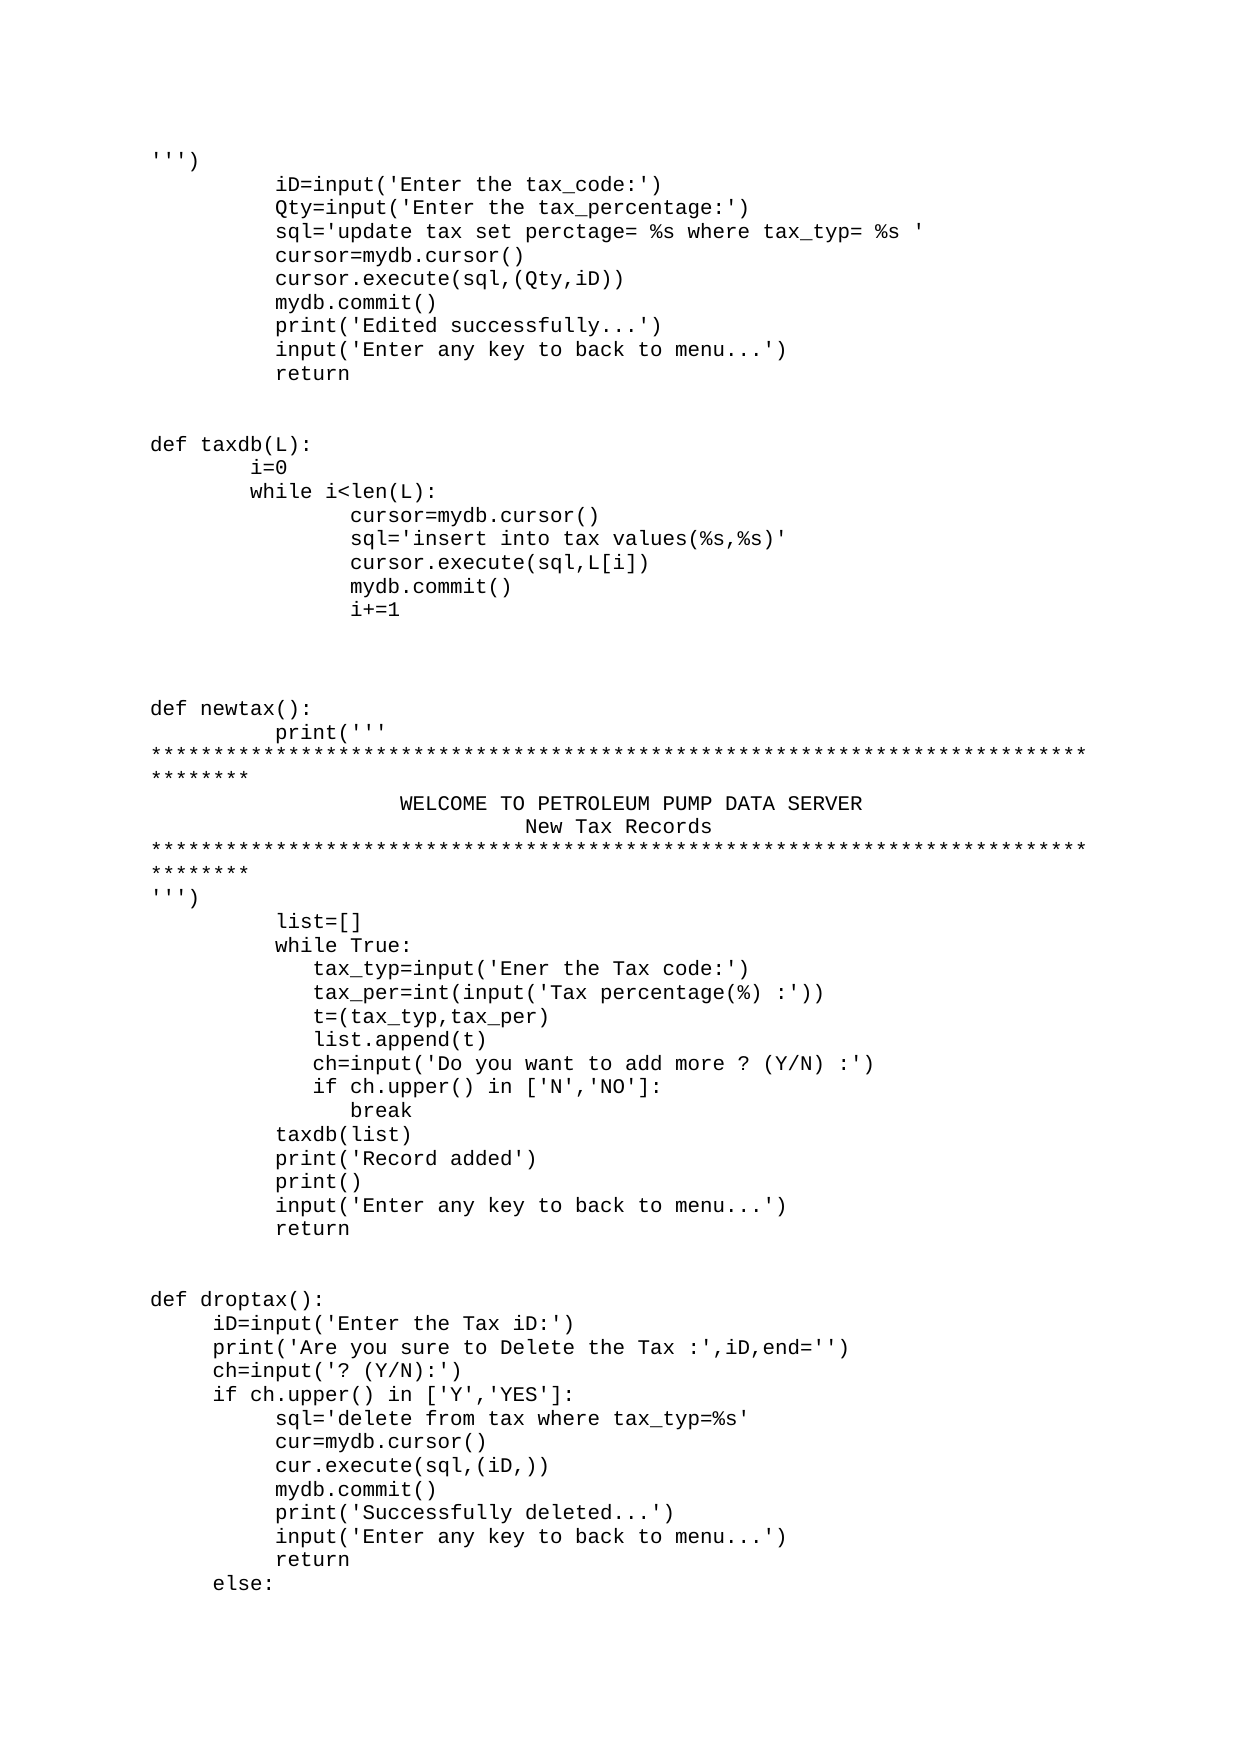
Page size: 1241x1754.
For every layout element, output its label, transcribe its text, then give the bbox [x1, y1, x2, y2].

text print('Record added') [150, 1147, 1090, 1171]
text print('Edited successfully...') [150, 316, 1090, 339]
text Qty=input('Enter the tax_percentage:') [150, 197, 1090, 221]
text cursor=mydb.cursor() [150, 244, 1090, 268]
text mydb.commit() [150, 292, 1090, 316]
text return [150, 363, 1090, 386]
text if ch.upper() in ['N','NO']: [150, 1077, 1090, 1100]
text else: [150, 1573, 1090, 1597]
text input('Enter any key to back to menu...') [150, 1195, 1090, 1218]
text cur=mydb.cursor() [150, 1431, 1090, 1455]
text WELCOME TO PETROLEUM PUMP DATA SERVER [150, 793, 1090, 816]
text New Tax Records [150, 816, 1090, 840]
text def droptax(): [150, 1289, 1090, 1313]
text return [150, 1218, 1090, 1242]
text t=(tax_typ,tax_per) [150, 1006, 1090, 1029]
text print('Are you sure to Delete the Tax :',iD,end='') [150, 1337, 1090, 1360]
text mydb.commit() [150, 1478, 1090, 1502]
text cursor.execute(sql,(Qty,iD)) [150, 268, 1090, 292]
text ch=input('Do you want to add more ? (Y/N) :') [150, 1053, 1090, 1077]
text input('Enter any key to back to menu...') [150, 339, 1090, 363]
text *********************************************************************************** [150, 840, 1090, 887]
text list=[] [150, 911, 1090, 935]
text while True: [150, 935, 1090, 958]
text list.append(t) [150, 1029, 1090, 1053]
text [150, 1526, 1090, 1549]
text print('Successfully deleted...') [150, 1502, 1090, 1526]
text if ch.upper() in ['Y','YES']: [150, 1384, 1090, 1408]
text taxdb(list) [150, 1124, 1090, 1147]
text break [150, 1100, 1090, 1124]
text print(''' [150, 722, 1090, 746]
text ''') [150, 887, 1090, 911]
text i=0 [150, 457, 1090, 481]
text tax_typ=input('Ener the Tax code:') [150, 958, 1090, 982]
text iD=input('Enter the Tax iD:') [150, 1313, 1090, 1337]
text i+=1 [150, 599, 1090, 623]
text sql='update tax set perctage= %s where tax_typ= %s ' [150, 221, 1090, 244]
text sql='insert into tax values(%s,%s)' [150, 528, 1090, 552]
text while i<len(L): [150, 481, 1090, 505]
text cursor.execute(sql,L[i]) [150, 552, 1090, 576]
text mydb.commit() [150, 576, 1090, 599]
text cur.execute(sql,(iD,)) [150, 1455, 1090, 1478]
text def newtax(): [150, 698, 1090, 722]
text ch=input('? (Y/N):') [150, 1360, 1090, 1384]
text *********************************************************************************** [150, 746, 1090, 793]
text def taxdb(L): [150, 434, 1090, 457]
text tax_per=int(input('Tax percentage(%) :')) [150, 982, 1090, 1006]
text sql='delete from tax where tax_typ=%s' [150, 1408, 1090, 1431]
text iD=input('Enter the tax_code:') [150, 174, 1090, 197]
text cursor=mydb.cursor() [150, 505, 1090, 528]
text return [150, 1549, 1090, 1573]
text ''') [150, 150, 1090, 174]
text print() [150, 1171, 1090, 1195]
